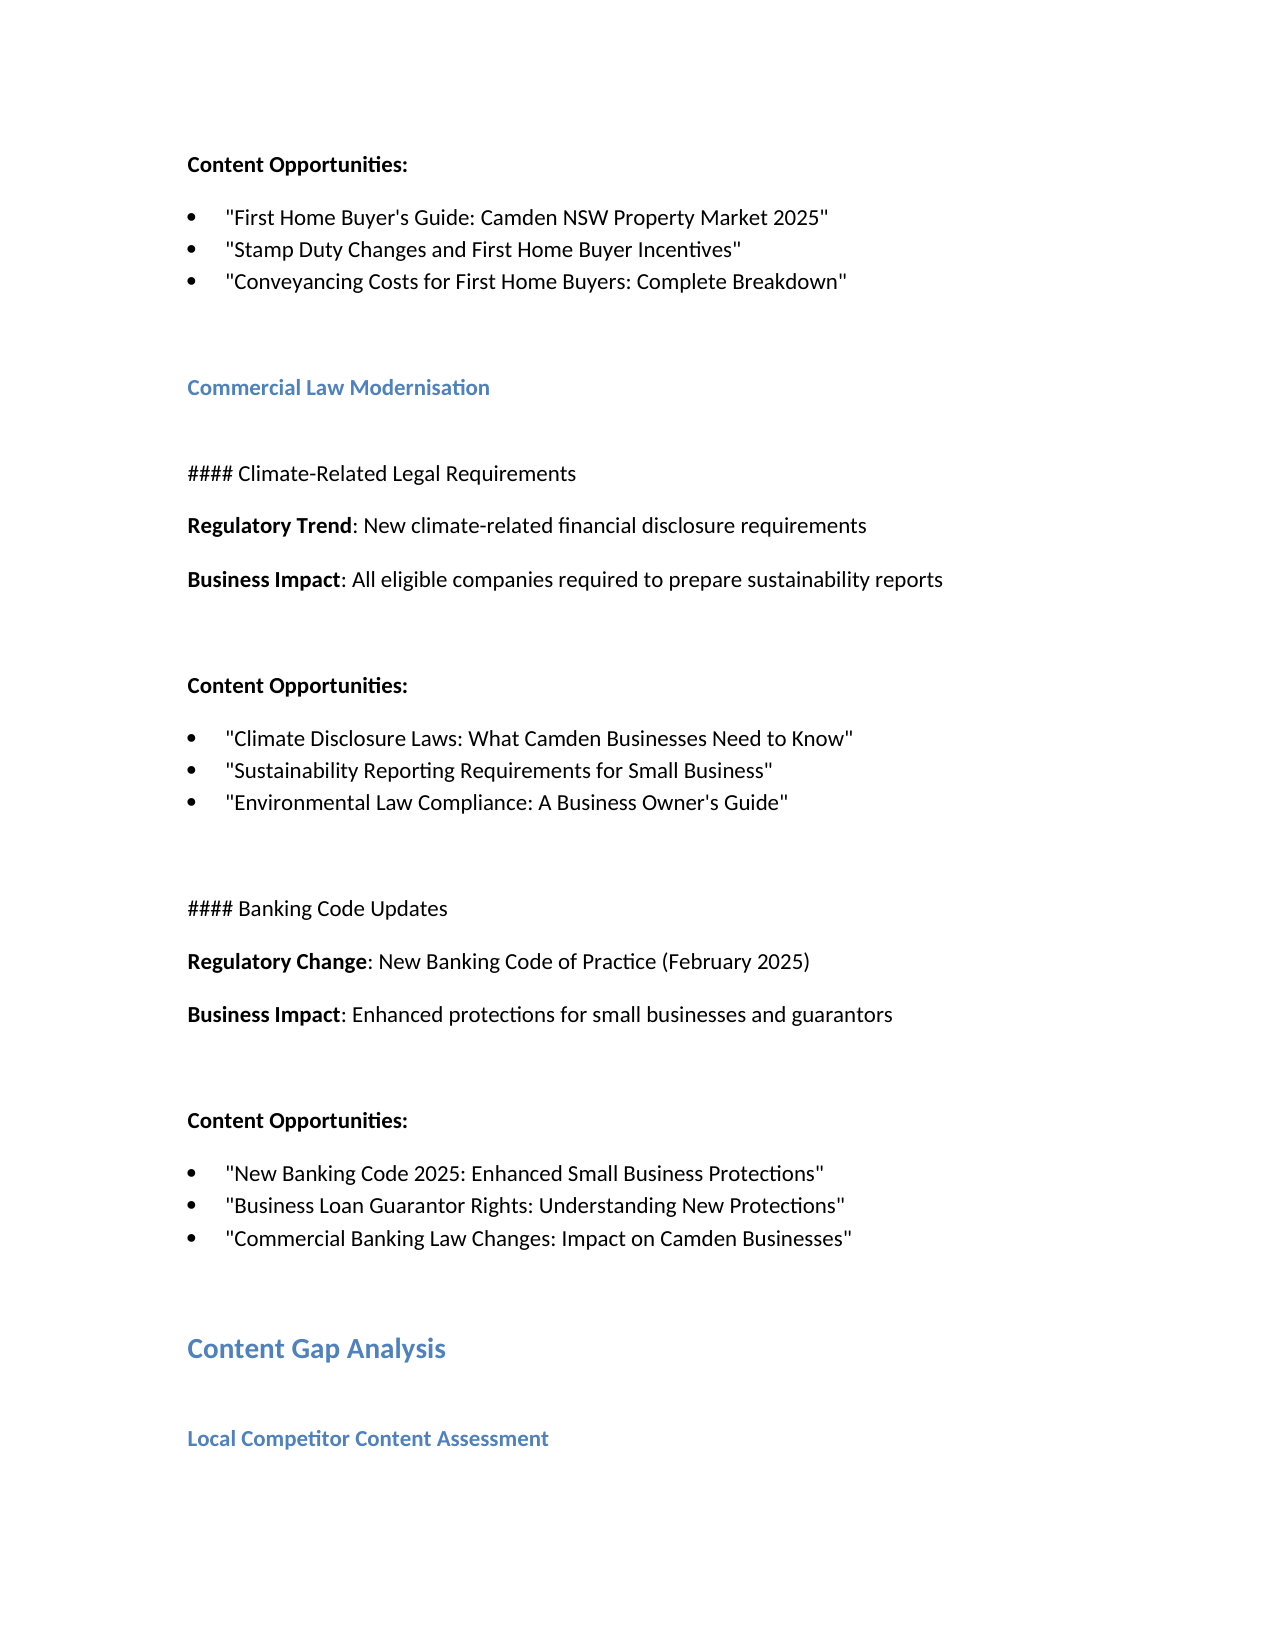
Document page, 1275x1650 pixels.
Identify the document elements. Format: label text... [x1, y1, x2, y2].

text Business Impact: All eligible companies required to prepare sustainability reports [187, 565, 1087, 593]
text Regulatory Change: New Banking Code of Practice (February 2025) [187, 947, 1087, 975]
list "Stamp Duty Changes and First Home Buyer Incentives" [187, 235, 1087, 263]
list "New Banking Code 2025: Enhanced Small Business Protections" [187, 1159, 1087, 1187]
list "Climate Disclosure Laws: What Camden Businesses Need to Know" [187, 724, 1087, 752]
text #### Banking Code Updates [187, 894, 1087, 922]
subtitle Commercial Law Modernisation [187, 373, 1087, 401]
text Business Impact: Enhanced protections for small businesses and guarantors [187, 1000, 1087, 1028]
text Regulatory Trend: New climate-related financial disclosure requirements [187, 512, 1087, 540]
list "Commercial Banking Law Changes: Impact on Camden Businesses" [187, 1224, 1087, 1252]
subtitle Content Gap Analysis [187, 1330, 1087, 1365]
text Content Opportunities: [187, 1106, 1087, 1134]
subtitle Local Competitor Content Assessment [187, 1424, 1087, 1452]
list "Business Loan Guarantor Rights: Understanding New Protections" [187, 1191, 1087, 1219]
list "Sustainability Reporting Requirements for Small Business" [187, 756, 1087, 784]
text Content Opportunities: [187, 671, 1087, 699]
list "First Home Buyer's Guide: Camden NSW Property Market 2025" [187, 203, 1087, 231]
list "Environmental Law Compliance: A Business Owner's Guide" [187, 788, 1087, 816]
text #### Climate-Related Legal Requirements [187, 459, 1087, 487]
list "Conveyancing Costs for First Home Buyers: Complete Breakdown" [187, 267, 1087, 295]
text Content Opportunities: [187, 150, 1087, 178]
